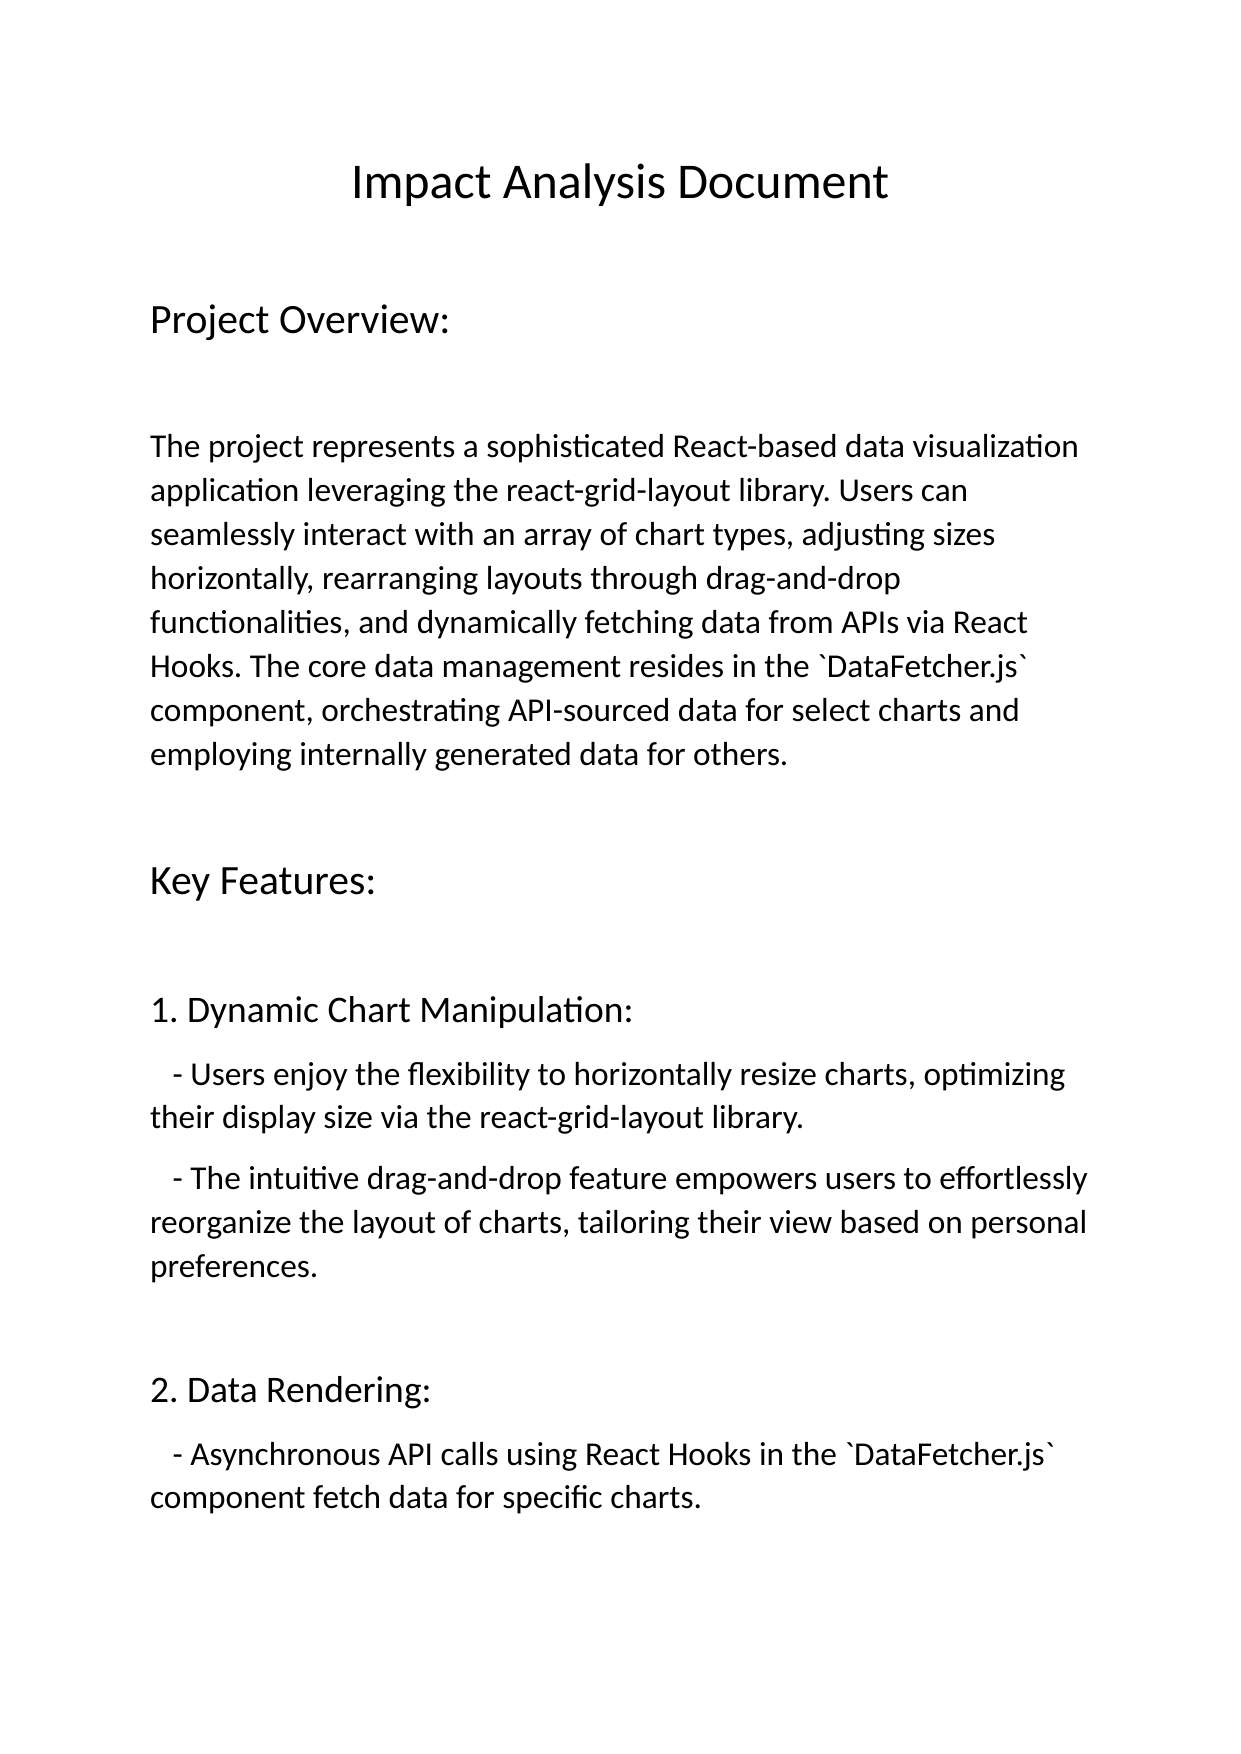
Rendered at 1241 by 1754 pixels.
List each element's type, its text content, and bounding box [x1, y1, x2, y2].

text - The intuitive drag-and-drop feature empowers users to effortlessly reorganize the layout of charts, tailoring their view based on personal preferences. [150, 1157, 1090, 1286]
text - Users enjoy the flexibility to horizontally resize charts, optimizing their display size via the react-grid-layout library. [150, 1053, 1090, 1137]
text - Asynchronous API calls using React Hooks in the `DataFetcher.js` component fetch data for specific charts. [150, 1432, 1090, 1517]
text Project Overview: [150, 293, 1090, 344]
text Key Features: [150, 854, 1090, 905]
text 1. Dynamic Chart Manipulation: [150, 986, 1090, 1032]
text 2. Data Rendering: [150, 1366, 1090, 1412]
text The project represents a sophisticated React-based data visualization application leveraging the react-grid-layout library. Users can seamlessly interact with an array of chart types, adjusting sizes horizontally, rearranging layouts through drag-and-drop functionalities, and dynamically fetching data from APIs via React Hooks. The core data management resides in the `DataFetcher.js` component, orchestrating API-sourced data for select charts and employing internally generated data for others. [150, 425, 1090, 774]
text Impact Analysis Document [150, 150, 1090, 211]
